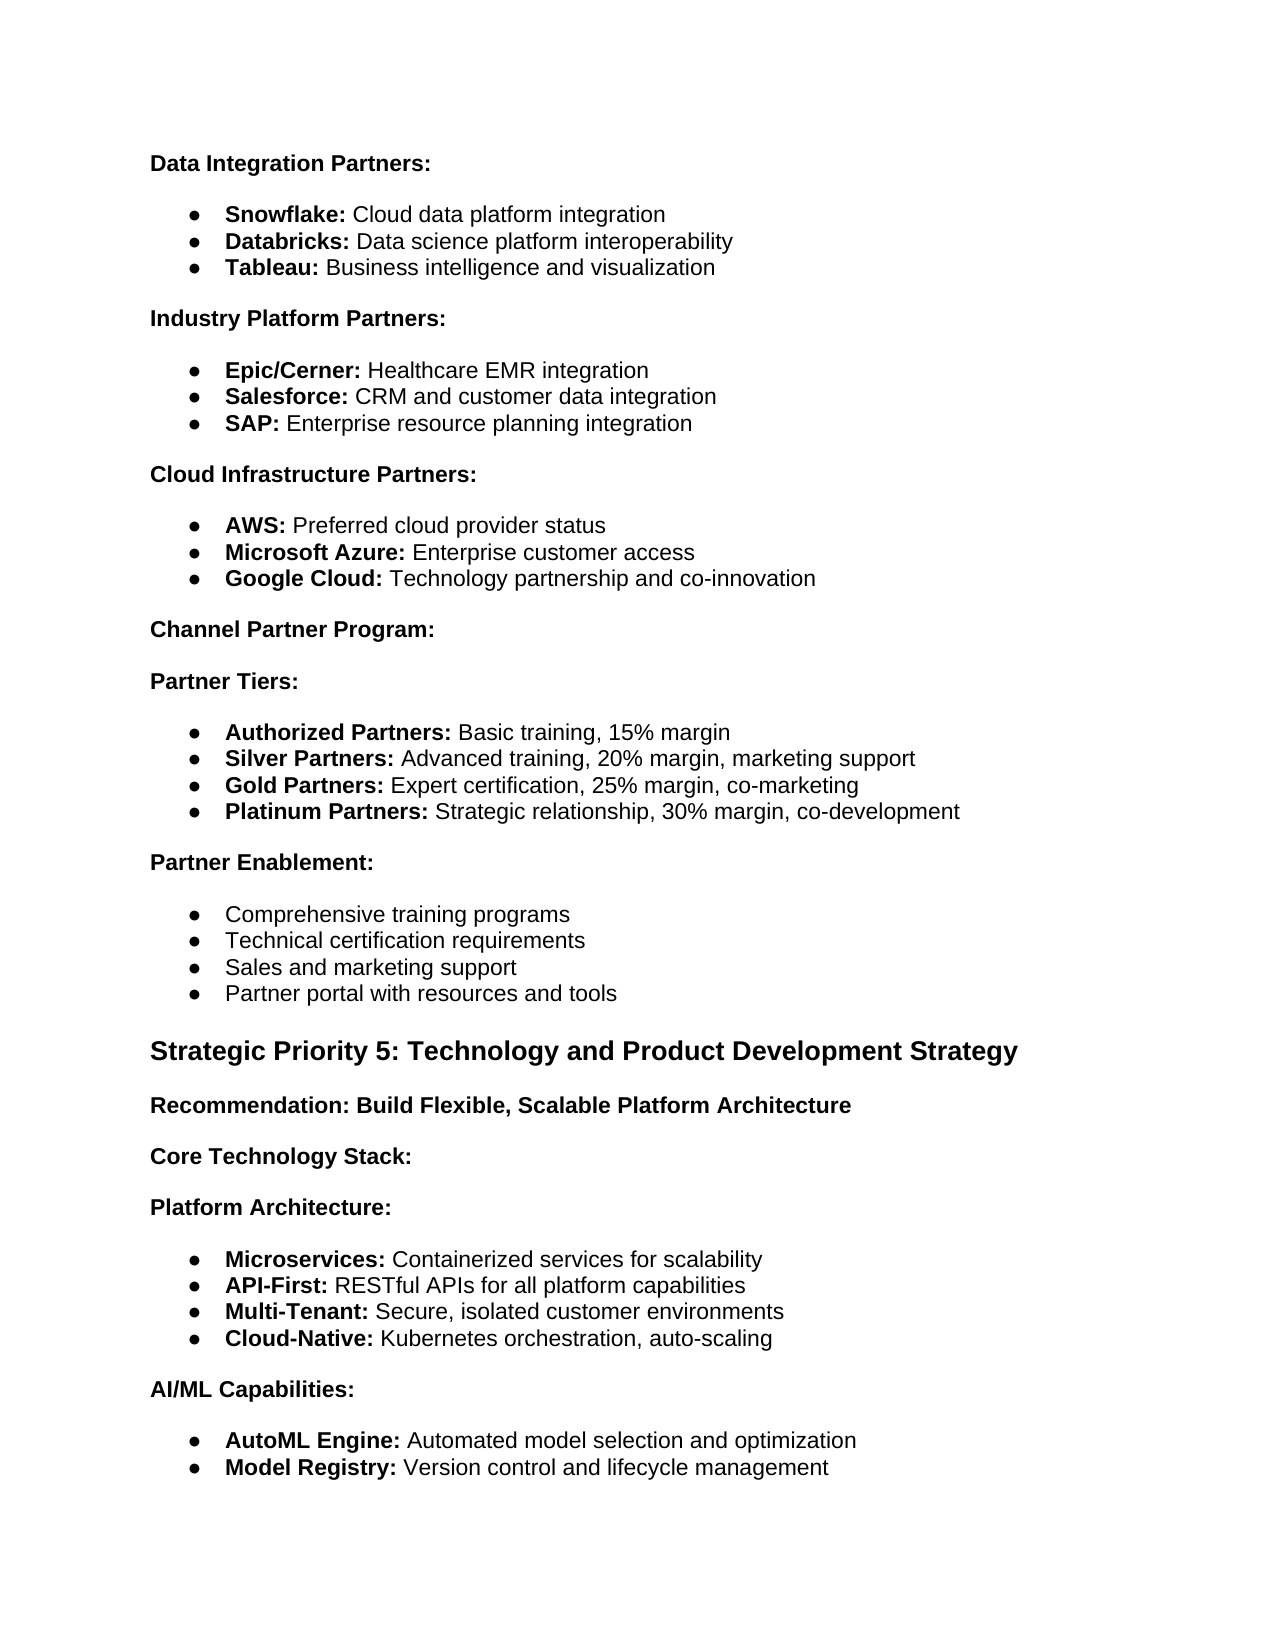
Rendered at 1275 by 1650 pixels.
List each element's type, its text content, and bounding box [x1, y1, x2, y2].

list API-First: RESTful APIs for all platform capabilities [187, 1272, 1125, 1298]
text Partner Enablement: [150, 849, 1125, 876]
list Platinum Partners: Strategic relationship, 30% margin, co-development [187, 798, 1125, 824]
list Microservices: Containerized services for scalability [187, 1246, 1125, 1272]
list Databricks: Data science platform interoperability [187, 228, 1125, 254]
text Platform Architecture: [150, 1194, 1125, 1221]
text Cloud Infrastructure Partners: [150, 461, 1125, 487]
text Channel Partner Program: [150, 616, 1125, 643]
list Gold Partners: Expert certification, 25% margin, co-marketing [187, 772, 1125, 798]
list SAP: Enterprise resource planning integration [187, 409, 1125, 436]
text AI/ML Capabilities: [150, 1376, 1125, 1402]
list Silver Partners: Advanced training, 20% margin, marketing support [187, 745, 1125, 772]
list Cloud-Native: Kubernetes orchestration, auto-scaling [187, 1325, 1125, 1351]
list Authorized Partners: Basic training, 15% margin [187, 719, 1125, 745]
text Industry Platform Partners: [150, 305, 1125, 332]
list Multi-Tenant: Secure, isolated customer environments [187, 1298, 1125, 1325]
list Tableau: Business intelligence and visualization [187, 254, 1125, 280]
list Microsoft Azure: Enterprise customer access [187, 538, 1125, 565]
text Core Technology Stack: [150, 1143, 1125, 1169]
list Sales and marketing support [187, 953, 1125, 980]
list Epic/Cerner: Healthcare EMR integration [187, 357, 1125, 383]
list Partner portal with resources and tools [187, 980, 1125, 1006]
list Technical certification requirements [187, 927, 1125, 953]
list Model Registry: Version control and lifecycle management [187, 1454, 1125, 1480]
subtitle Strategic Priority 5: Technology and Product Development Strategy [150, 1035, 1125, 1067]
list Google Cloud: Technology partnership and co-innovation [187, 565, 1125, 591]
list AutoML Engine: Automated model selection and optimization [187, 1427, 1125, 1454]
list Salesforce: CRM and customer data integration [187, 383, 1125, 409]
subtitle Recommendation: Build Flexible, Scalable Platform Architecture [150, 1092, 1125, 1118]
list Comprehensive training programs [187, 901, 1125, 927]
list AWS: Preferred cloud provider status [187, 512, 1125, 538]
list Snowflake: Cloud data platform integration [187, 201, 1125, 228]
text Data Integration Partners: [150, 150, 1125, 176]
text Partner Tiers: [150, 668, 1125, 694]
